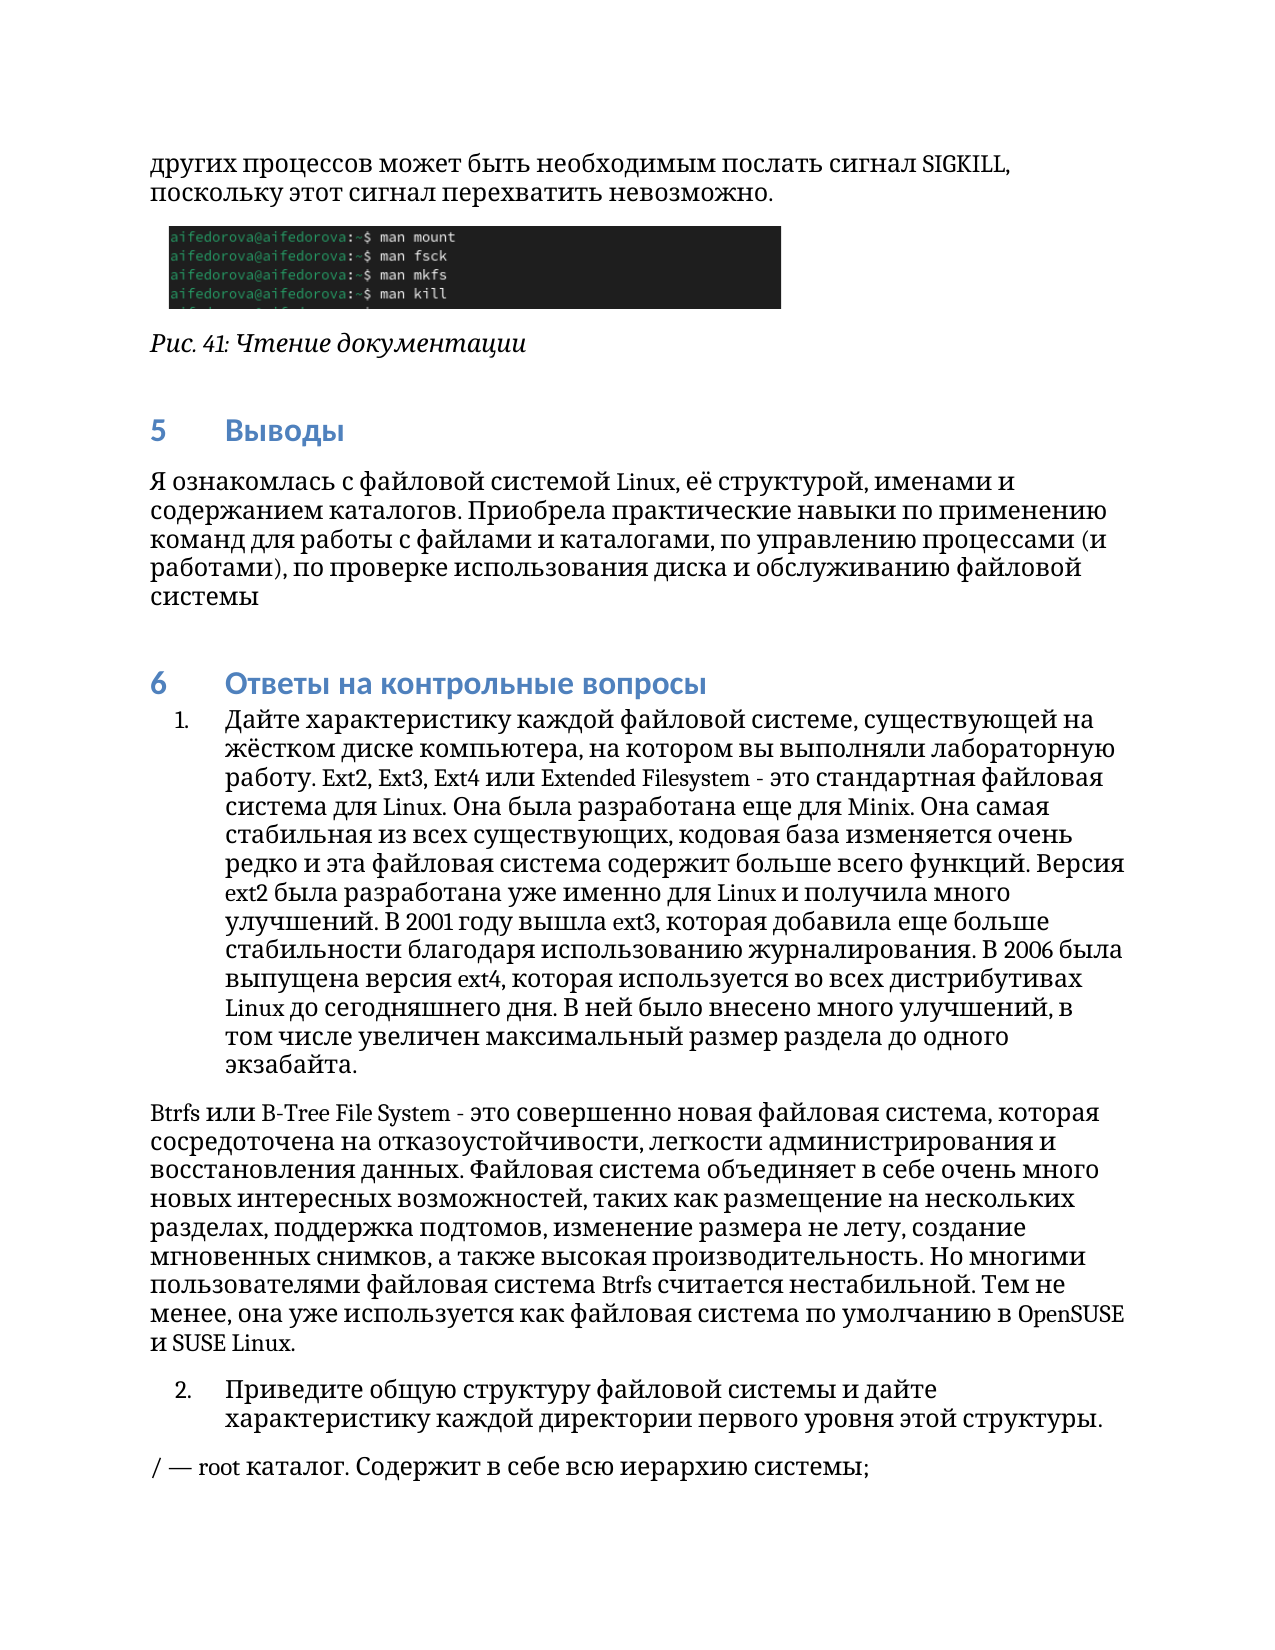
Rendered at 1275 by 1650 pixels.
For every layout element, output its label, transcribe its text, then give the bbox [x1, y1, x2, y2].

list Приведите общую структуру файловой системы и дайте характеристику каждой директории первого уровня этой структуры. [175, 1376, 1125, 1434]
text Btrfs или B-Tree File System - это совершенно новая файловая система, которая сосредоточена на отказоустойчивости, легкости администрирования и восстановления данных. Файловая система объединяет в себе очень много новых интересных возможностей, таких как размещение на нескольких разделах, поддержка подтомов, изменение размера не лету, создание мгновенных снимков, а также высокая производительность. Но многими пользователями файловая система Btrfs считается нестабильной. Тем не менее, она уже используется как файловая система по умолчанию в OpenSUSE и SUSE Linux. [150, 1099, 1125, 1357]
list Дайте характеристику каждой файловой системе, существующей на жёстком диске компьютера, на котором вы выполняли лабораторную работу. Ext2, Ext3, Ext4 или Extended Filesystem - это стандартная файловая система для Linux. Она была разработана еще для Minix. Она самая стабильная из всех существующих, кодовая база изменяется очень редко и эта файловая система содержит больше всего функций. Версия ext2 была разработана уже именно для Linux и получила много улучшений. В 2001 году вышла ext3, которая добавила еще больше стабильности благодаря использованию журналирования. В 2006 была выпущена версия ext4, которая используется во всех дистрибутивах Linux до сегодняшнего дня. В ней было внесено много улучшений, в том числе увеличен максимальный размер раздела до одного экзабайта. [175, 706, 1125, 1080]
text / — root каталог. Содержит в себе всю иерархию системы; [150, 1452, 1125, 1481]
text Я ознакомлась с файловой системой Linux, её структурой, именами и содержанием каталогов. Приобрела практические навыки по применению команд для работы с файлами и каталогами, по управлению процессами (и работами), по проверке использования диска и обслуживанию файловой системы [150, 468, 1125, 612]
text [150, 150, 1125, 207]
subtitle 5 Выводы [150, 408, 1125, 449]
subtitle 6 Ответы на контрольные вопросы [150, 662, 1125, 702]
picture [168, 226, 782, 309]
text Рис. 41: Чтение документации [150, 330, 1125, 358]
